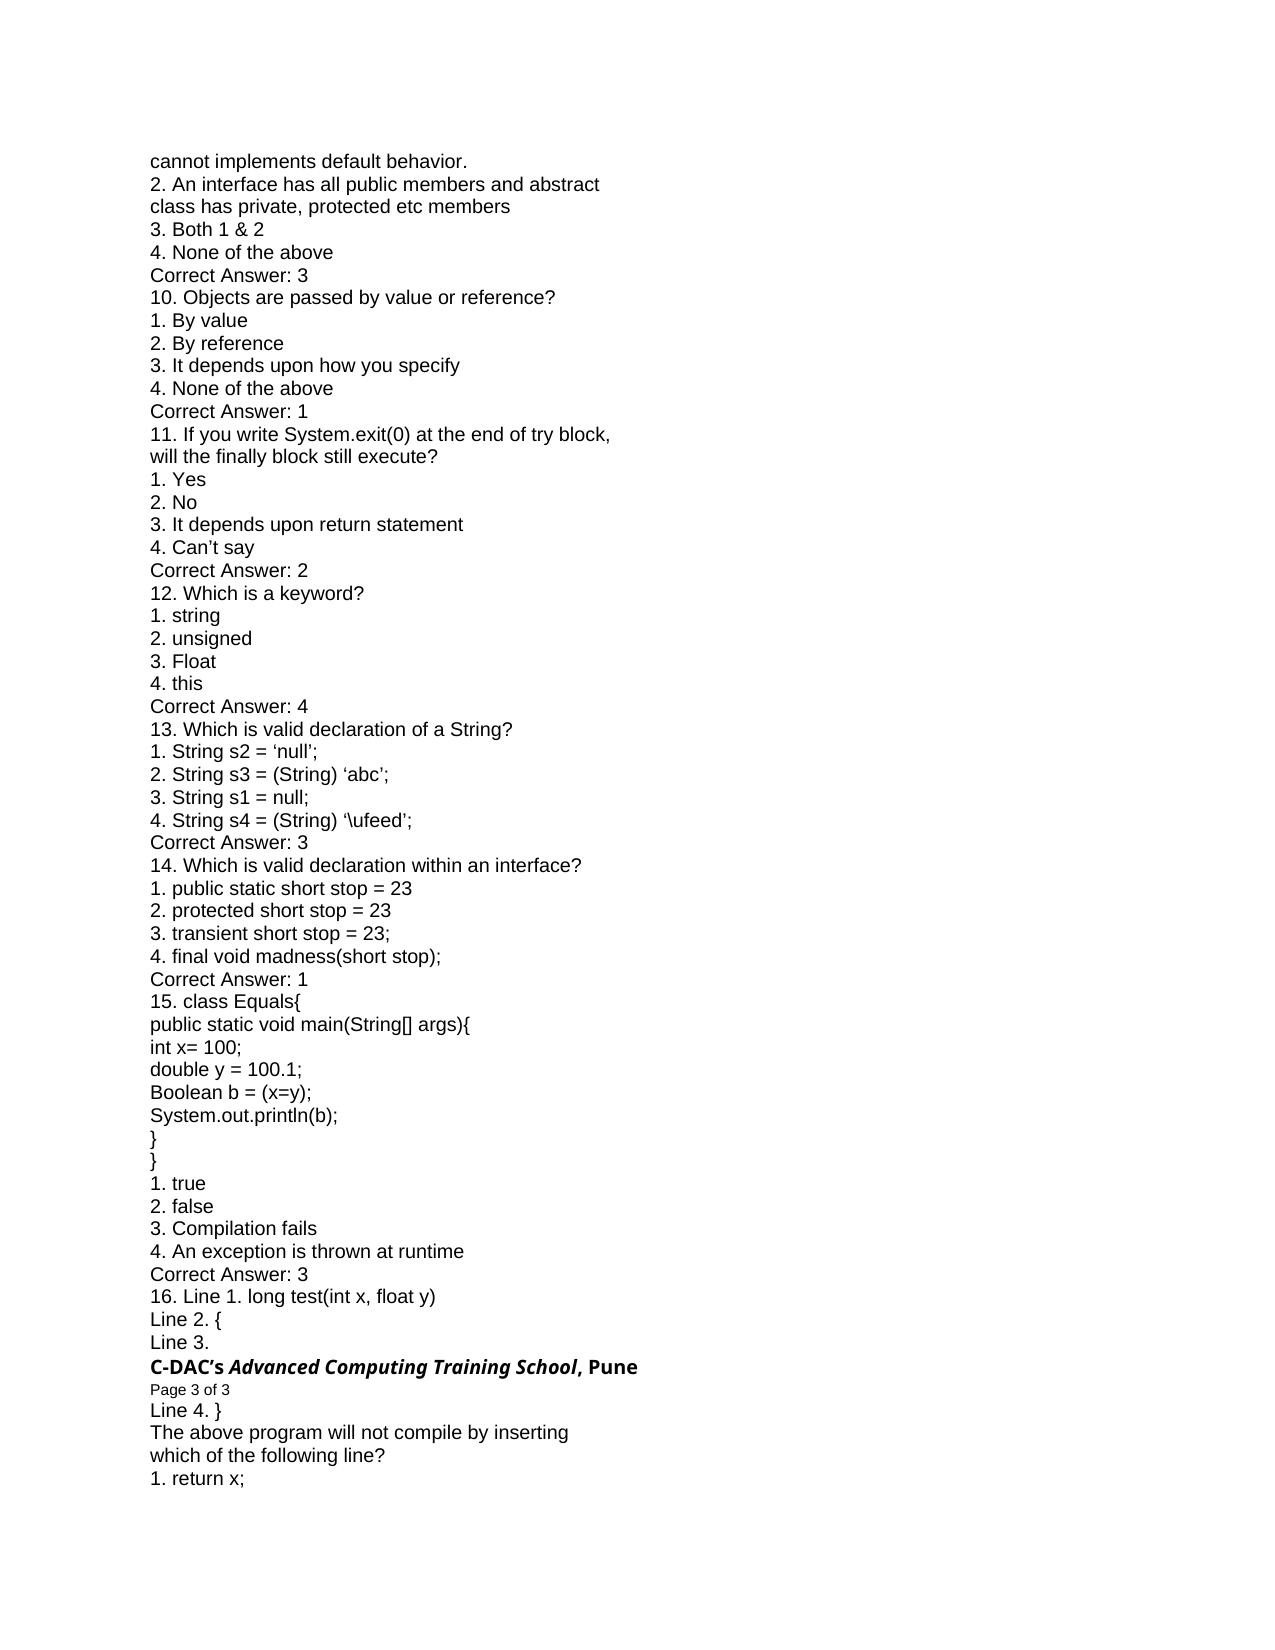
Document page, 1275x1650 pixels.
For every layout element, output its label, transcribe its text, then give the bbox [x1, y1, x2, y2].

text 11. If you write System.exit(0) at the end of try block, [150, 422, 1125, 445]
text Correct Answer: 3 [150, 831, 1125, 854]
text 2. By reference [150, 332, 1125, 354]
text 2. String s3 = (String) ‘abc’; [150, 763, 1125, 786]
text Correct Answer: 4 [150, 695, 1125, 718]
text Correct Answer: 3 [150, 263, 1125, 286]
text Correct Answer: 2 [150, 559, 1125, 581]
text 2. protected short stop = 23 [150, 899, 1125, 922]
text double y = 100.1; [150, 1058, 1125, 1081]
text 3. It depends upon return statement [150, 513, 1125, 536]
text 1. true [150, 1172, 1125, 1194]
text 3. Both 1 & 2 [150, 218, 1125, 241]
text int x= 100; [150, 1036, 1125, 1058]
text Line 3. [150, 1331, 1125, 1353]
text C-DAC’s Advanced Computing Training School, Pune [150, 1353, 1125, 1381]
text 1. By value [150, 309, 1125, 332]
text Boolean b = (x=y); [150, 1081, 1125, 1104]
text will the finally block still execute? [150, 445, 1125, 468]
text 1. return x; [150, 1467, 1125, 1489]
text 2. No [150, 491, 1125, 513]
text 4. An exception is thrown at runtime [150, 1240, 1125, 1263]
text class has private, protected etc members [150, 195, 1125, 218]
text 3. Compilation fails [150, 1217, 1125, 1240]
text 14. Which is valid declaration within an interface? [150, 854, 1125, 877]
text 4. None of the above [150, 377, 1125, 400]
text 1. public static short stop = 23 [150, 877, 1125, 899]
text 2. unsigned [150, 627, 1125, 649]
text Correct Answer: 3 [150, 1263, 1125, 1285]
text 2. false [150, 1194, 1125, 1217]
text which of the following line? [150, 1444, 1125, 1467]
text 3. String s1 = null; [150, 786, 1125, 808]
text 3. It depends upon how you specify [150, 354, 1125, 377]
text 4. final void madness(short stop); [150, 945, 1125, 967]
text cannot implements default behavior. [150, 150, 1125, 173]
text Line 2. { [150, 1308, 1125, 1331]
text Correct Answer: 1 [150, 967, 1125, 990]
text 10. Objects are passed by value or reference? [150, 286, 1125, 309]
text 15. class Equals{ [150, 990, 1125, 1013]
text 1. string [150, 604, 1125, 627]
text 2. An interface has all public members and abstract [150, 173, 1125, 195]
text The above program will not compile by inserting [150, 1421, 1125, 1444]
text 3. Float [150, 649, 1125, 672]
text Correct Answer: 1 [150, 400, 1125, 422]
text 3. transient short stop = 23; [150, 922, 1125, 945]
text 4. Can’t say [150, 536, 1125, 559]
text 1. String s2 = ‘null’; [150, 740, 1125, 763]
text System.out.println(b); [150, 1104, 1125, 1126]
text public static void main(String[] args){ [150, 1013, 1125, 1036]
text 4. this [150, 672, 1125, 695]
text 4. String s4 = (String) ‘\ufeed’; [150, 808, 1125, 831]
text 4. None of the above [150, 241, 1125, 263]
text Page 3 of 3 [150, 1381, 1125, 1398]
text 1. Yes [150, 468, 1125, 491]
text } [150, 1126, 1125, 1149]
text Line 4. } [150, 1398, 1125, 1421]
text 13. Which is valid declaration of a String? [150, 718, 1125, 740]
text 16. Line 1. long test(int x, float y) [150, 1285, 1125, 1308]
text } [150, 1149, 1125, 1172]
text 12. Which is a keyword? [150, 581, 1125, 604]
